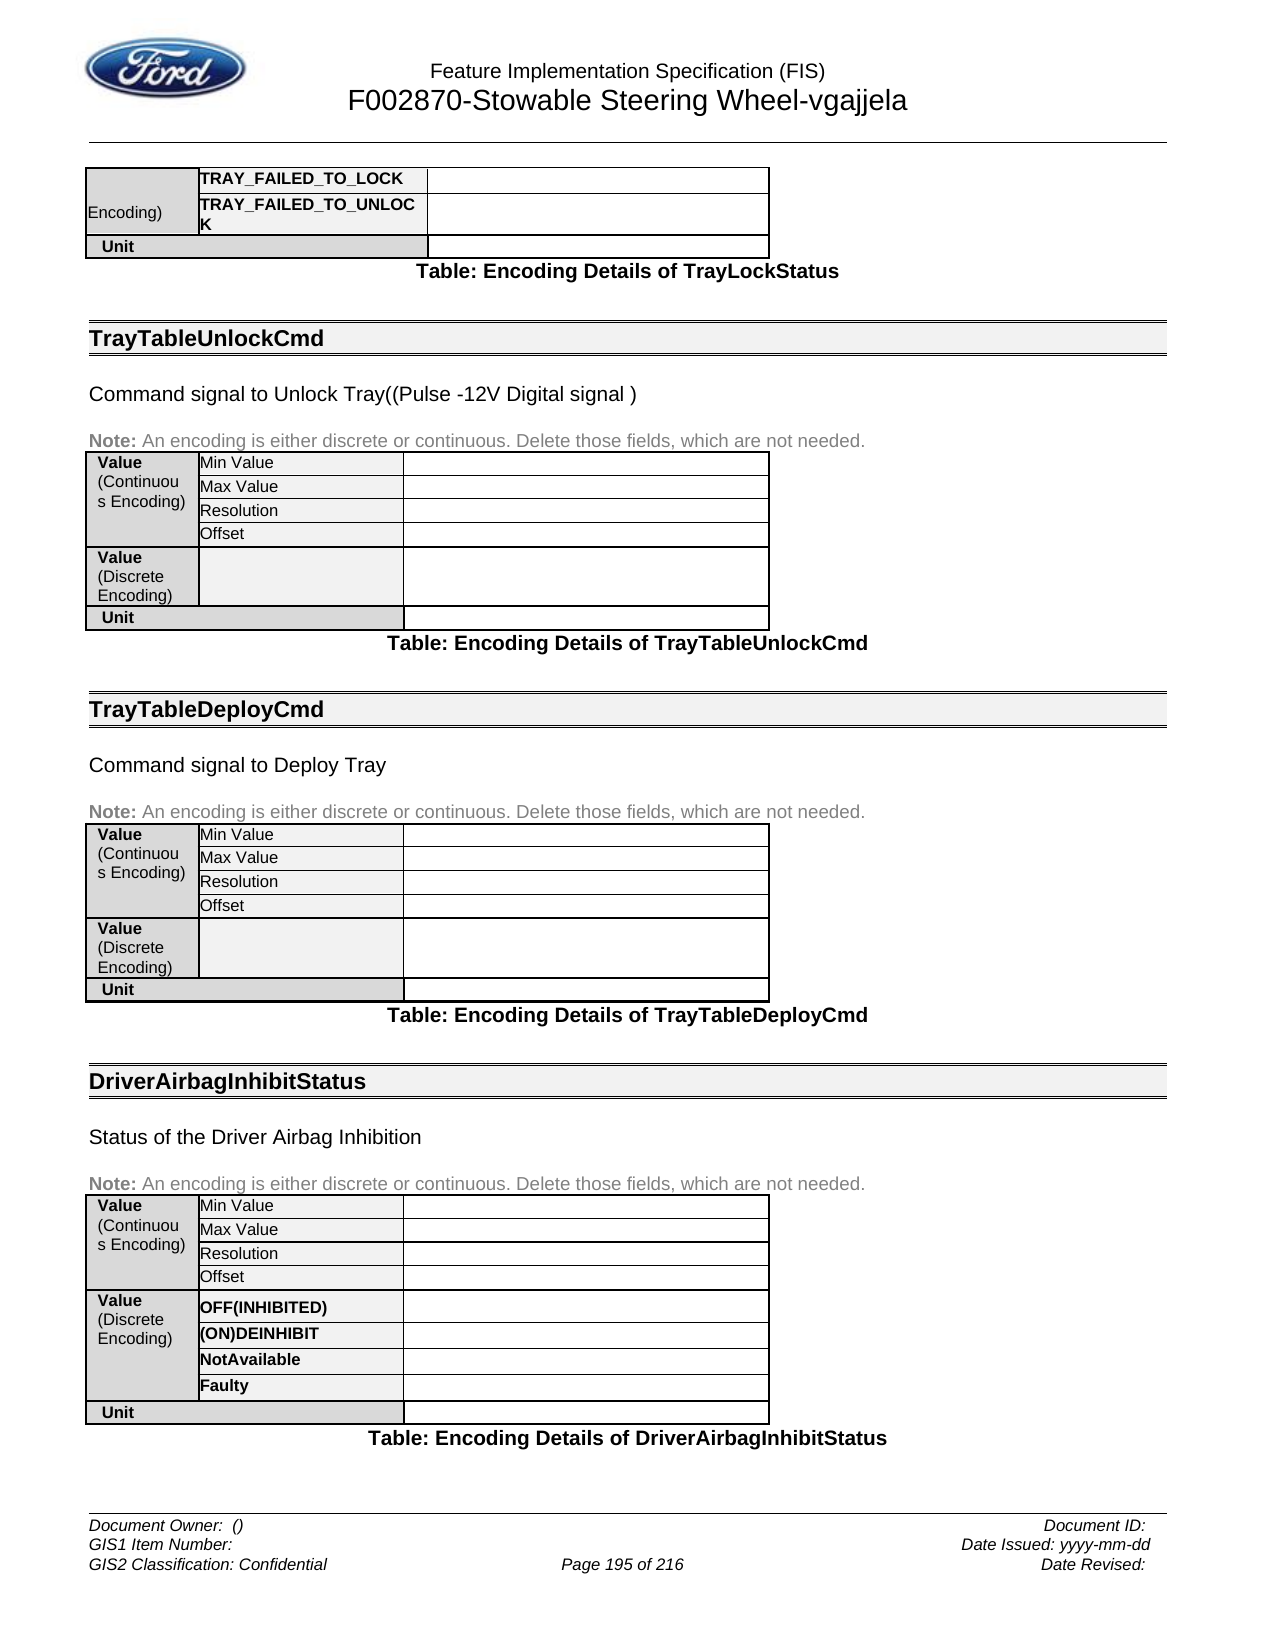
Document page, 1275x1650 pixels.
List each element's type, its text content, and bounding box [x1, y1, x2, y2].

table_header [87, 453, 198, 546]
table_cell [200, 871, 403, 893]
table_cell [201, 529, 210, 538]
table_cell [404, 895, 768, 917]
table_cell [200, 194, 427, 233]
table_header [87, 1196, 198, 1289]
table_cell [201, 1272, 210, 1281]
text Table: Encoding Details of TrayTableDeployCmd [89, 1002, 1167, 1026]
text Note: An encoding is either discrete or continuous. Delete those fields, which are not needed. [89, 801, 1167, 822]
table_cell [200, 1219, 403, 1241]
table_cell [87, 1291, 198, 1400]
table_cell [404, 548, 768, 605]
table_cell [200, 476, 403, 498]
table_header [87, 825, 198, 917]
text TrayTableUnlockCmd [89, 323, 1167, 353]
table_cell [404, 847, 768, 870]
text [89, 429, 1167, 451]
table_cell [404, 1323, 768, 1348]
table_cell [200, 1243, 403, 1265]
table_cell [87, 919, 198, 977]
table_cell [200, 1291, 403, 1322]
text TrayTableDeployCmd [89, 694, 1167, 725]
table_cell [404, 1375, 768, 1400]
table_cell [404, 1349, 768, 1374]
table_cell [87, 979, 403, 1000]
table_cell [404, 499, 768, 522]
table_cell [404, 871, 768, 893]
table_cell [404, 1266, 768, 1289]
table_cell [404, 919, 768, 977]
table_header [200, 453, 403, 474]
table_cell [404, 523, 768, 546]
picture [65, 18, 266, 119]
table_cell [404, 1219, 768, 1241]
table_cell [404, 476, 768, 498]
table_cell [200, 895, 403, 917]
text Table: Encoding Details of DriverAirbagInhibitStatus [89, 1425, 1167, 1449]
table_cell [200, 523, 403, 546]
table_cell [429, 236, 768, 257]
text Status of the Driver Airbag Inhibition [89, 1124, 1167, 1148]
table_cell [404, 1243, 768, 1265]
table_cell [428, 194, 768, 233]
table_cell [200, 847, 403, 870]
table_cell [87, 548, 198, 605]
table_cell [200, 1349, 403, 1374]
text DriverAirbagInhibitStatus [89, 1066, 1167, 1096]
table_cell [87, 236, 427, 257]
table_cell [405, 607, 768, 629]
text Command signal to Deploy Tray [89, 753, 1167, 777]
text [89, 1172, 1167, 1194]
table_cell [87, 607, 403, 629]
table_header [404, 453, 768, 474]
text Command signal to Unlock Tray((Pulse -12V Digital signal ) [89, 381, 1167, 405]
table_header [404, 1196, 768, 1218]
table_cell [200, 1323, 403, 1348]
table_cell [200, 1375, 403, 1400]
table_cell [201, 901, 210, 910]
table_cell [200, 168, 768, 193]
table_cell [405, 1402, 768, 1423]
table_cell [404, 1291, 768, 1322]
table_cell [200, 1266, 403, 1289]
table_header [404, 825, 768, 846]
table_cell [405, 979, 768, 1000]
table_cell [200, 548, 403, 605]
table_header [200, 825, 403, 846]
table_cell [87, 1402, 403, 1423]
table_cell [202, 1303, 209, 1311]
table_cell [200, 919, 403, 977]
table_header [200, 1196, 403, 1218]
text Table: Encoding Details of TrayLockStatus [89, 259, 1167, 283]
text Table: Encoding Details of TrayTableUnlockCmd [89, 631, 1167, 655]
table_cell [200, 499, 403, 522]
